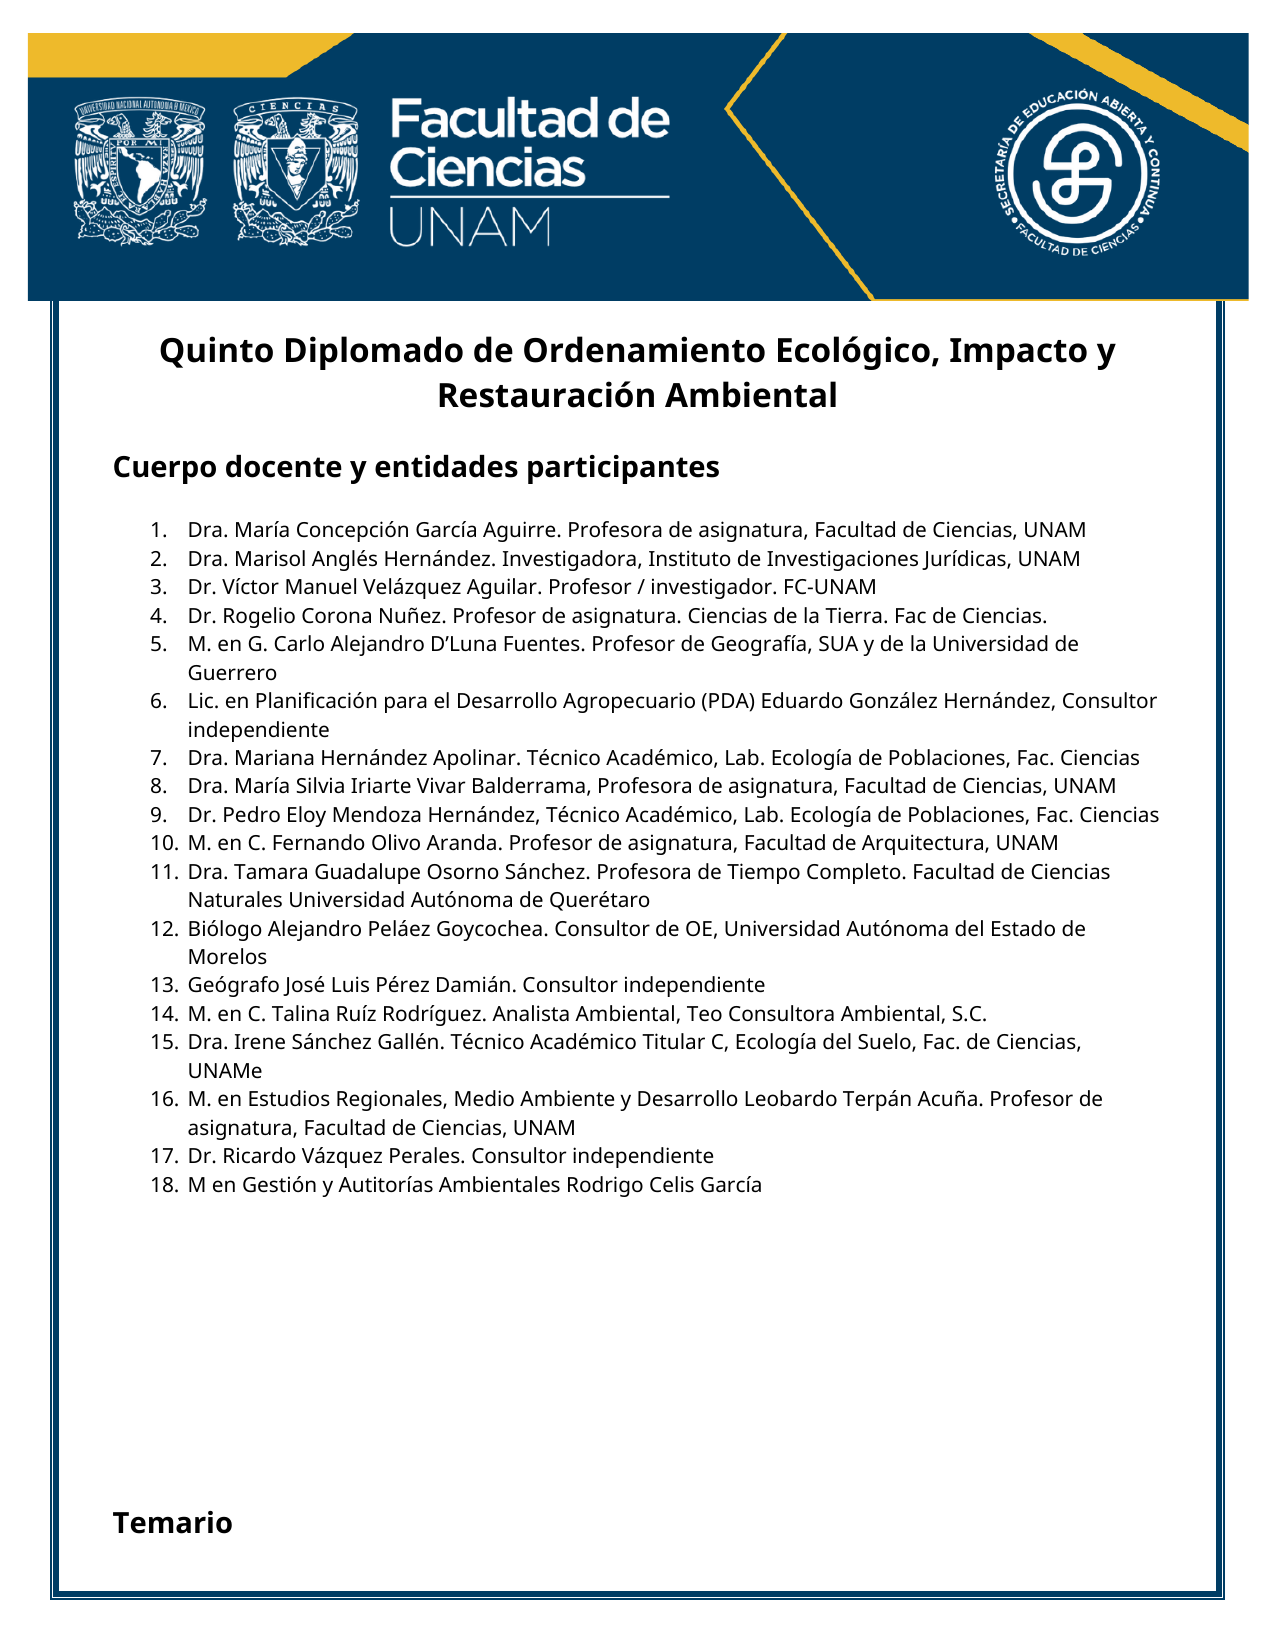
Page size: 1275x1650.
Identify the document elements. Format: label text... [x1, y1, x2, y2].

list Biólogo Alejandro Peláez Goycochea. Consultor de OE, Universidad Autónoma del Estado de Morelos [150, 914, 1162, 971]
list Dr. Víctor Manuel Velázquez Aguilar. Profesor / investigador. FC-UNAM [150, 572, 1162, 601]
list Dra. Mariana Hernández Apolinar. Técnico Académico, Lab. Ecología de Poblaciones, Fac. Ciencias [150, 743, 1162, 772]
list Lic. en Planificación para el Desarrollo Agropecuario (PDA) Eduardo González Hernández, Consultor independiente [150, 686, 1162, 743]
list M. en G. Carlo Alejandro D’Luna Fuentes. Profesor de Geografía, SUA y de la Universidad de Guerrero [150, 629, 1162, 686]
list Dra. María Silvia Iriarte Vivar Balderrama, Profesora de asignatura, Facultad de Ciencias, UNAM [150, 772, 1162, 800]
text Temario [112, 1503, 1162, 1542]
list M. en Estudios Regionales, Medio Ambiente y Desarrollo Leobardo Terpán Acuña. Profesor de asignatura, Facultad de Ciencias, UNAM [150, 1084, 1162, 1141]
list M. en C. Fernando Olivo Aranda. Profesor de asignatura, Facultad de Arquitectura, UNAM [150, 828, 1162, 857]
list Dra. Tamara Guadalupe Osorno Sánchez. Profesora de Tiempo Completo. Facultad de Ciencias Naturales Universidad Autónoma de Querétaro [150, 857, 1162, 914]
list Dra. Irene Sánchez Gallén. Técnico Académico Titular C, Ecología del Suelo, Fac. de Ciencias, UNAMe [150, 1027, 1162, 1084]
list Dr. Ricardo Vázquez Perales. Consultor independiente [150, 1141, 1162, 1170]
list M en Gestión y Autitorías Ambientales Rodrigo Celis García [150, 1170, 1162, 1198]
list Dr. Rogelio Corona Nuñez. Profesor de asignatura. Ciencias de la Tierra. Fac de Ciencias. [150, 601, 1162, 629]
picture [27, 33, 1249, 301]
text Cuerpo docente y entidades participantes [112, 447, 1162, 486]
text Quinto Diplomado de Ordenamiento Ecológico, Impacto y Restauración Ambiental [112, 327, 1162, 418]
list Dra. María Concepción García Aguirre. Profesora de asignatura, Facultad de Ciencias, UNAM [150, 516, 1162, 544]
list Geógrafo José Luis Pérez Damián. Consultor independiente [150, 971, 1162, 999]
list M. en C. Talina Ruíz Rodríguez. Analista Ambiental, Teo Consultora Ambiental, S.C. [150, 999, 1162, 1027]
list Dra. Marisol Anglés Hernández. Investigadora, Instituto de Investigaciones Jurídicas, UNAM [150, 544, 1162, 572]
list Dr. Pedro Eloy Mendoza Hernández, Técnico Académico, Lab. Ecología de Poblaciones, Fac. Ciencias [150, 800, 1162, 828]
